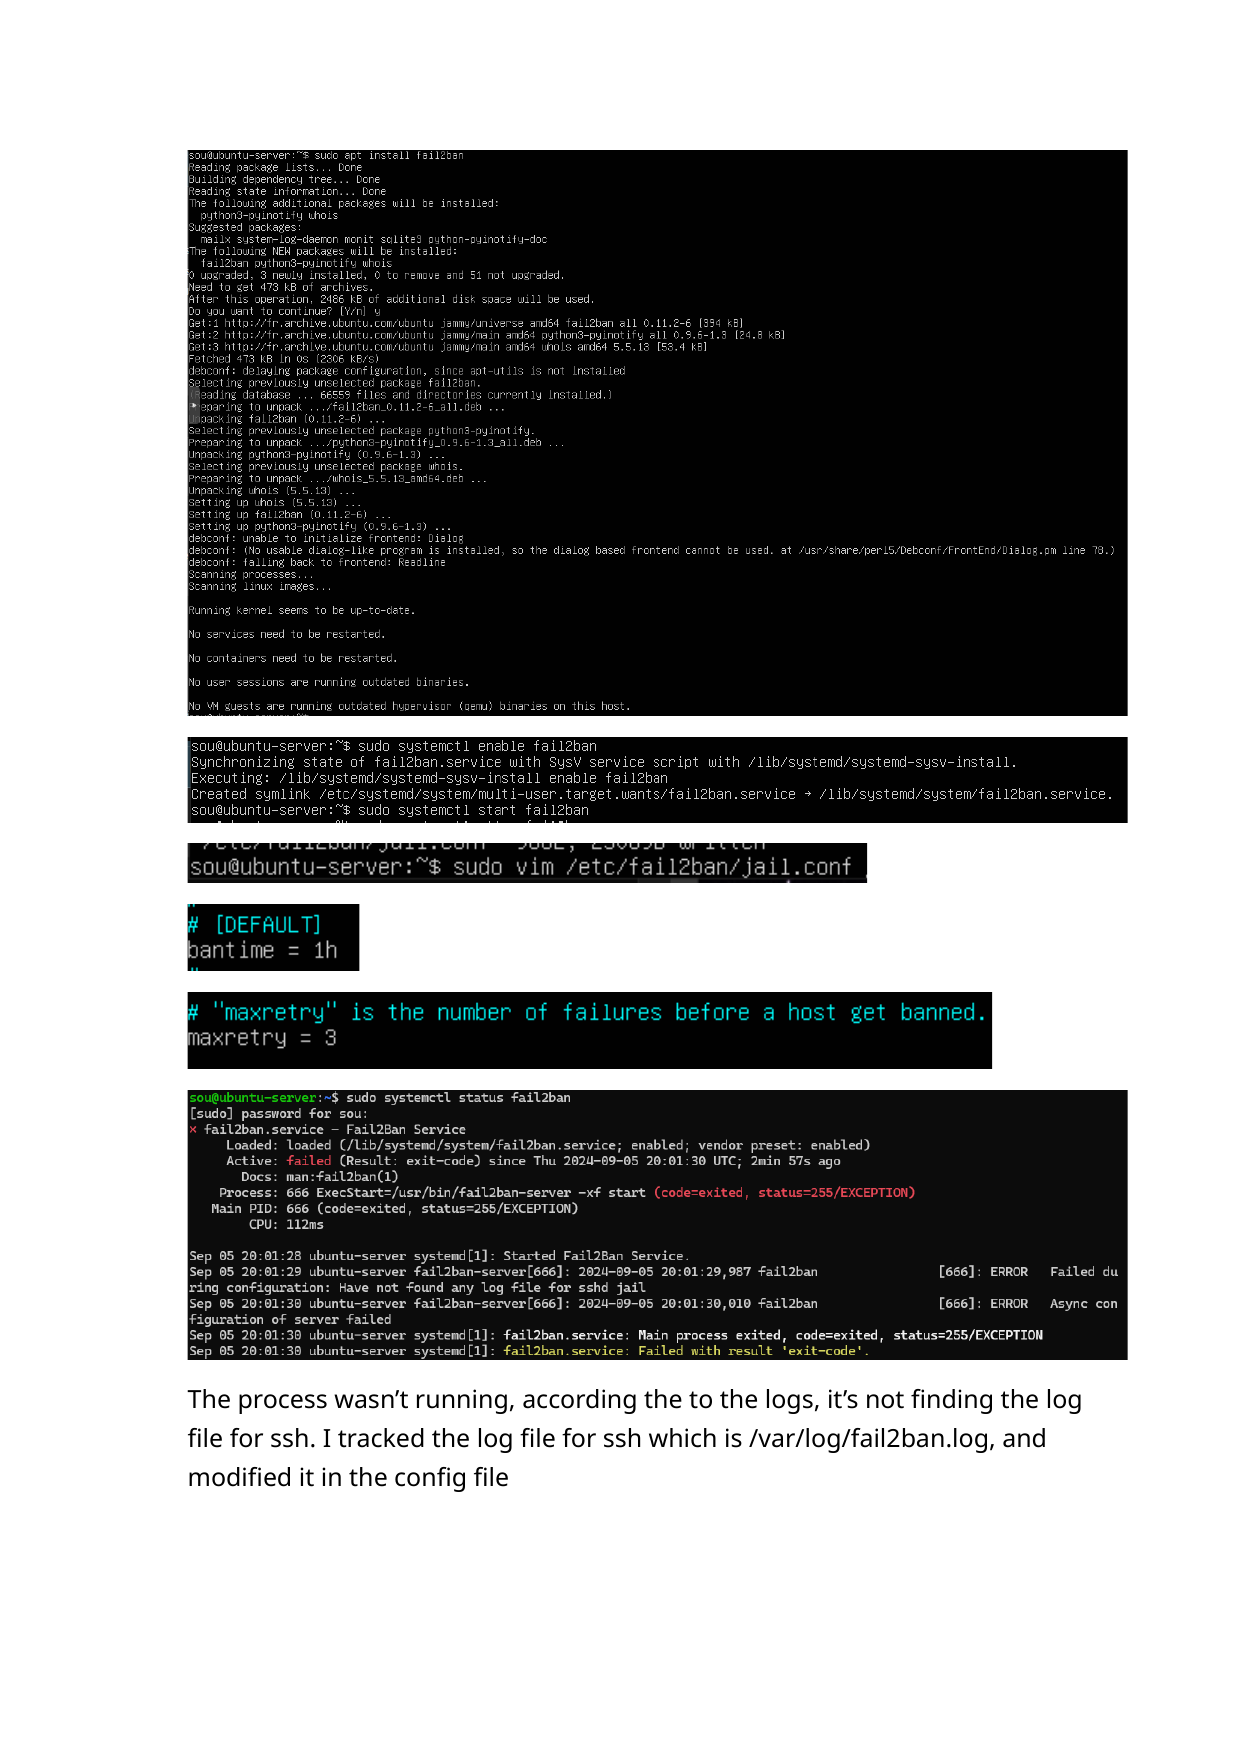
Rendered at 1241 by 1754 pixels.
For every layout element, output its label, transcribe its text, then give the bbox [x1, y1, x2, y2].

picture [187, 1090, 1128, 1360]
picture [187, 150, 1128, 716]
picture [187, 737, 1128, 823]
picture [187, 843, 868, 883]
picture [187, 992, 993, 1069]
picture [187, 904, 360, 971]
